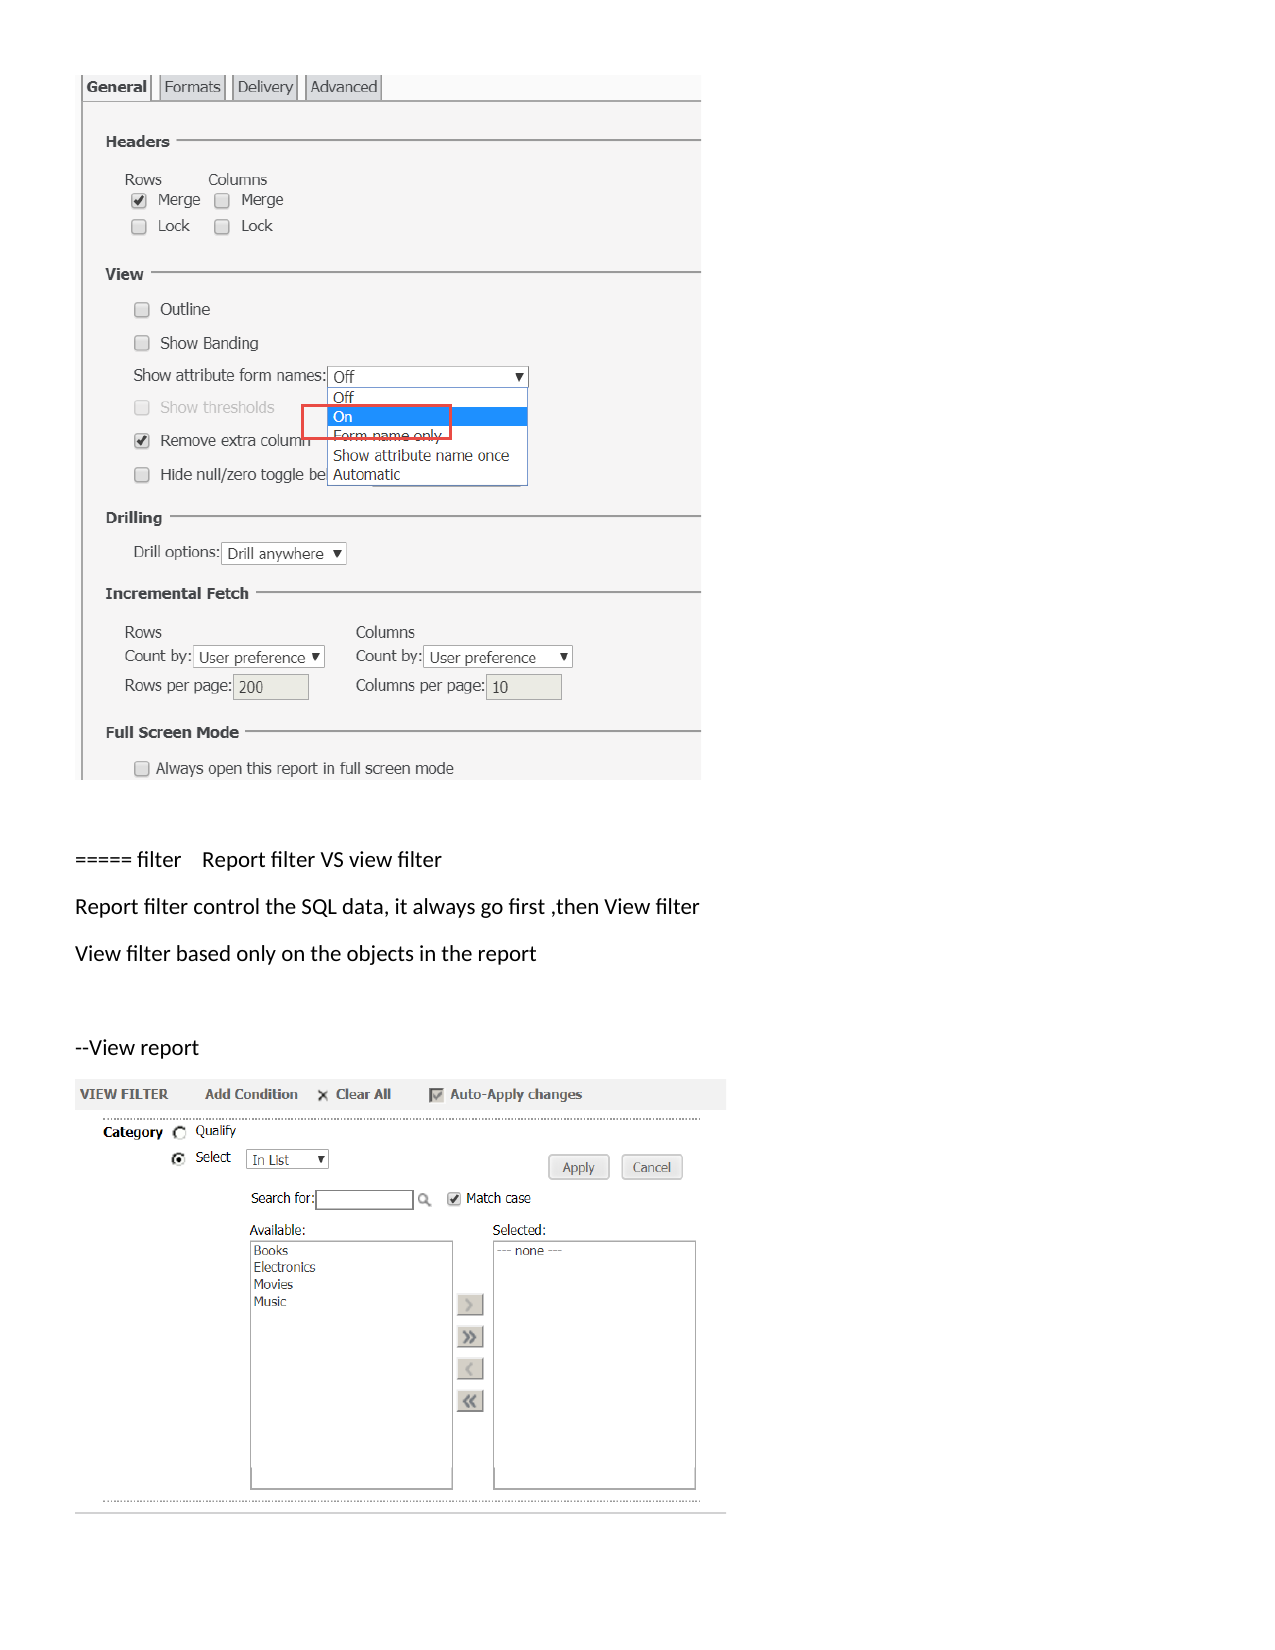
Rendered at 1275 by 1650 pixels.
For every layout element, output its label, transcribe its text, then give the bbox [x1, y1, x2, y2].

picture [75, 75, 702, 780]
text ===== filter Report filter VS view filter [75, 845, 1200, 873]
text Report filter control the SQL data, it always go first ,then View filter [75, 892, 1200, 920]
picture [75, 1079, 727, 1514]
text View filter based only on the objects in the report [75, 939, 1200, 967]
text --View report [75, 1033, 1200, 1061]
